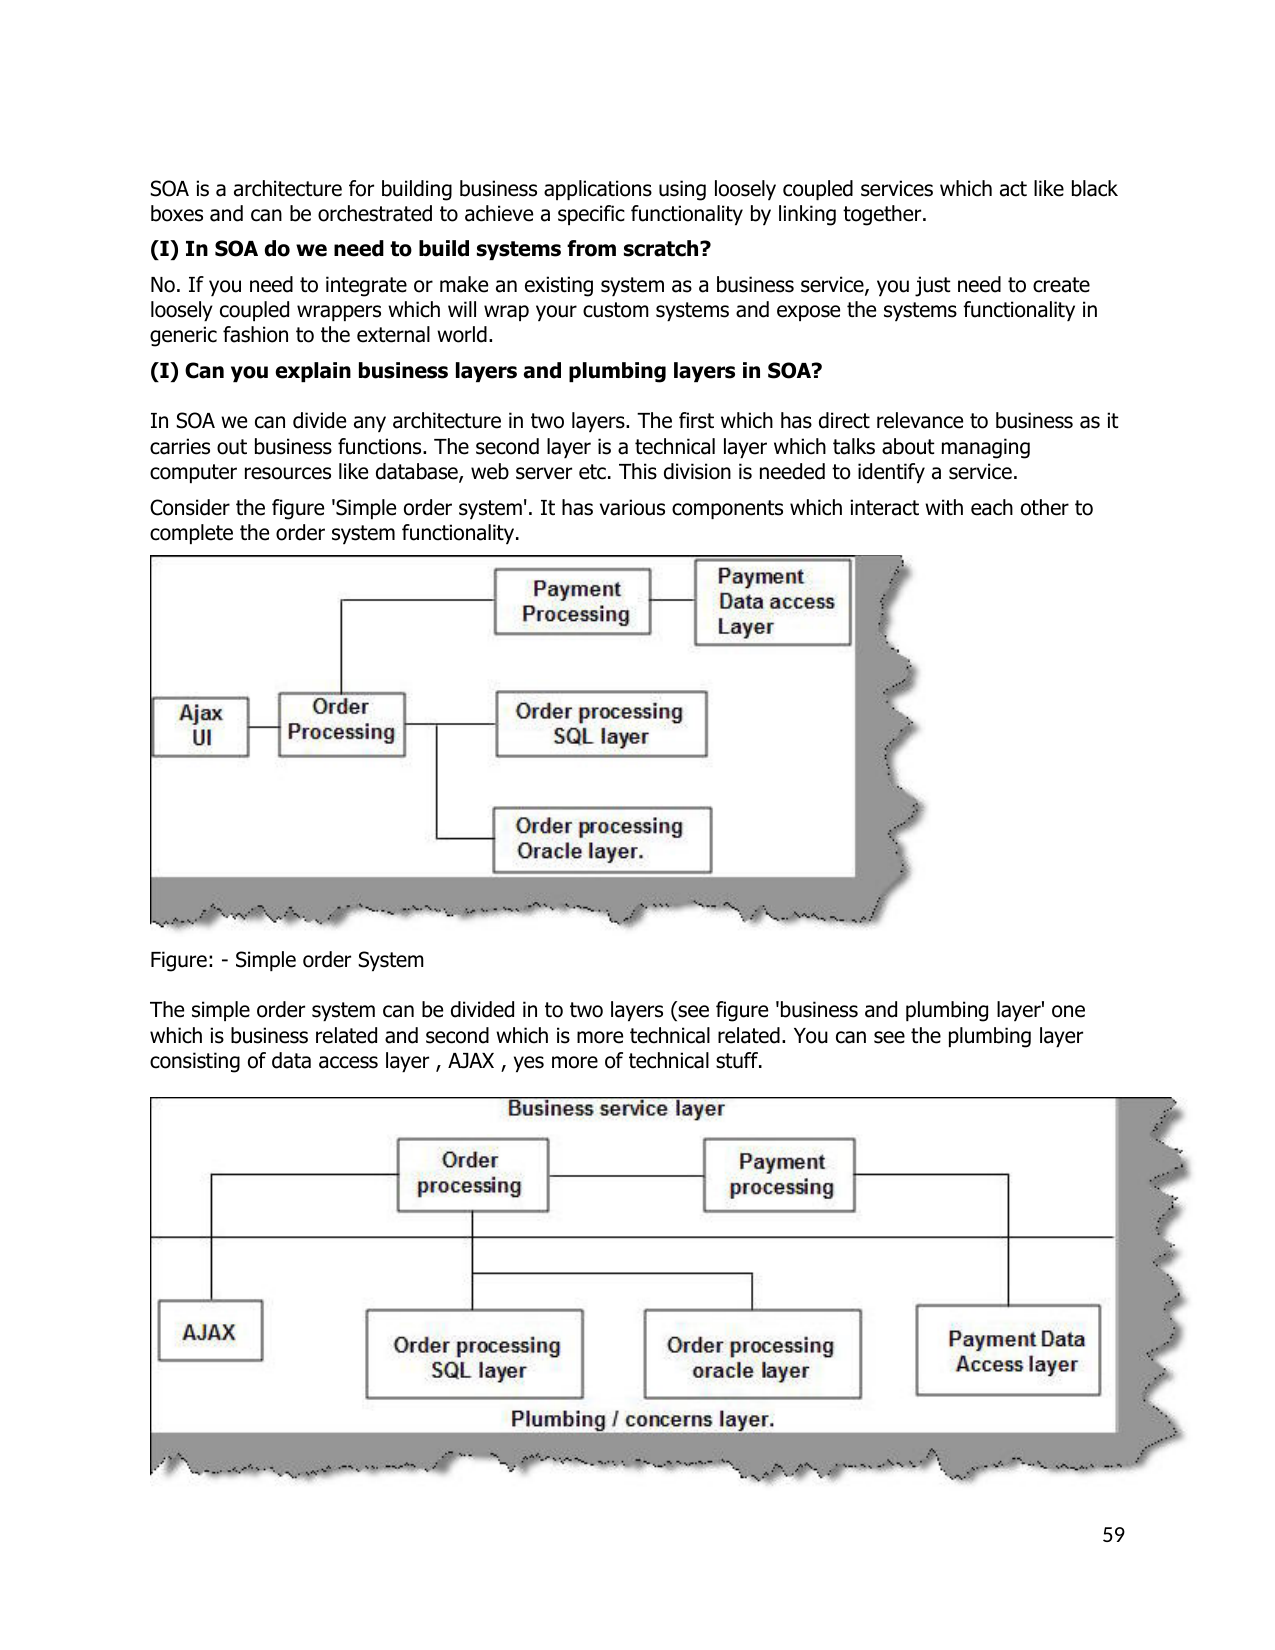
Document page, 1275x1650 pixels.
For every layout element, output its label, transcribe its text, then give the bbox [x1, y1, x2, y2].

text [150, 150, 1125, 226]
text (I) Can you explain business layers and plumbing layers in SOA? In SOA we can divide any architecture in two layers. The first which has direct relevance to business as it carries out business functions. The second layer is a technical layer which talks about managing computer resources like database, web server etc. This division is needed to identify a service. [150, 358, 1125, 484]
text No. If you need to integrate or make an existing system as a business service, you just need to create loosely coupled wrappers which will wrap your custom systems and expose the systems functionality in generic fashion to the external world. [150, 272, 1125, 347]
text (I) In SOA do we need to build systems from scratch? [150, 236, 1125, 261]
text Figure: - Simple order System The simple order system can be divided in to two layers (see figure 'business and plumbing layer' one which is business related and second which is more technical related. You can see the plumbing layer consisting of data access layer , AJAX , yes more of technical stuff. [150, 947, 1125, 1097]
picture [150, 1097, 1197, 1491]
picture [150, 555, 932, 937]
text Consider the figure 'Simple order system'. It has various components which interact with each other to complete the order system functionality. [150, 494, 1125, 544]
